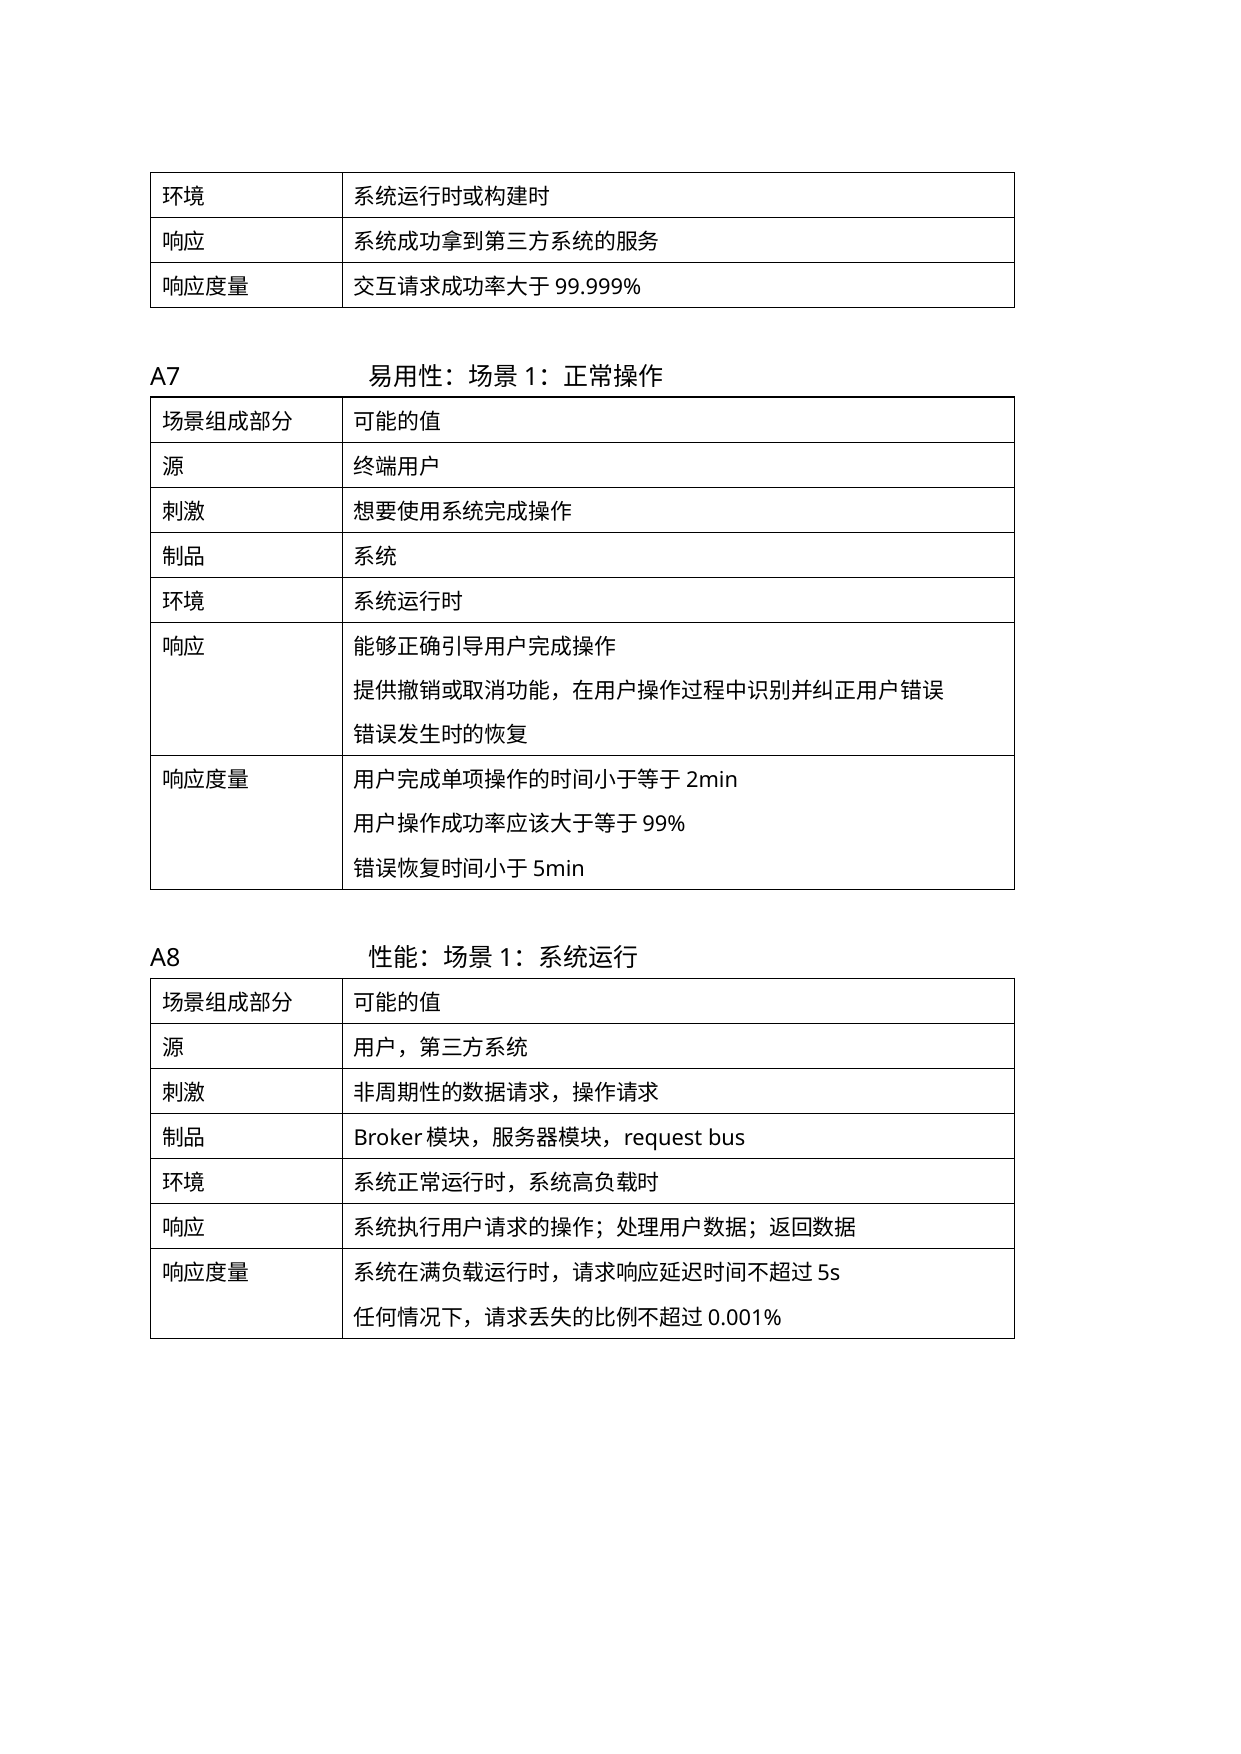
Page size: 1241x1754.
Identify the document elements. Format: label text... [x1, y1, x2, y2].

table_header 场景组成部分 [151, 398, 342, 442]
table_cell 想要使用系统完成操作 [343, 488, 1014, 532]
table_cell 制品 [151, 1114, 342, 1158]
table_cell 用户完成单项操作的时间小于等于2min 用户操作成功率应该大于等于99% 错误恢复时间小于5min [343, 756, 1014, 888]
table_cell Broker模块，服务器模块，request bus [343, 1114, 1014, 1158]
table_cell 系统运行时 [343, 578, 1014, 622]
table_cell 能够正确引导用户完成操作 提供撤销或取消功能，在用户操作过程中识别并纠正用户错误 错误发生时的恢复 [343, 623, 1014, 755]
table_cell 系统成功拿到第三方系统的服务 [343, 218, 1014, 262]
table_cell 系统正常运行时，系统高负载时 [343, 1159, 1014, 1203]
text A8 性能：场景1：系统运行 [150, 933, 1090, 978]
table_cell 源 [151, 1024, 342, 1068]
table_cell 终端用户 [343, 443, 1014, 487]
table_cell 环境 [151, 173, 342, 217]
table_cell 刺激 [151, 1069, 342, 1113]
table_cell 响应度量 [151, 263, 342, 307]
table_cell 系统 [343, 533, 1014, 577]
table_cell 用户，第三方系统 [343, 1024, 1014, 1068]
text A7 易用性：场景1：正常操作 [150, 352, 1090, 396]
table_cell 响应度量 [151, 756, 342, 888]
table_cell 系统执行用户请求的操作；处理用户数据；返回数据 [343, 1204, 1014, 1248]
table_cell 交互请求成功率大于99.999% [343, 263, 1014, 307]
table_cell 响应 [151, 623, 342, 755]
table_cell 刺激 [151, 488, 342, 532]
table_header 可能的值 [343, 398, 1014, 442]
table_cell 制品 [151, 533, 342, 577]
table_cell 系统在满负载运行时，请求响应延迟时间不超过5s 任何情况下，请求丢失的比例不超过0.001% [343, 1249, 1014, 1337]
table_cell 响应度量 [151, 1249, 342, 1337]
table_header 可能的值 [343, 979, 1014, 1023]
table_cell 环境 [151, 578, 342, 622]
table_cell 系统运行时或构建时 [343, 173, 1014, 217]
table_cell 环境 [151, 1159, 342, 1203]
table_cell 非周期性的数据请求，操作请求 [343, 1069, 1014, 1113]
table_header 场景组成部分 [151, 979, 342, 1023]
table_cell 源 [151, 443, 342, 487]
table_cell 响应 [151, 1204, 342, 1248]
table_cell 响应 [151, 218, 342, 262]
